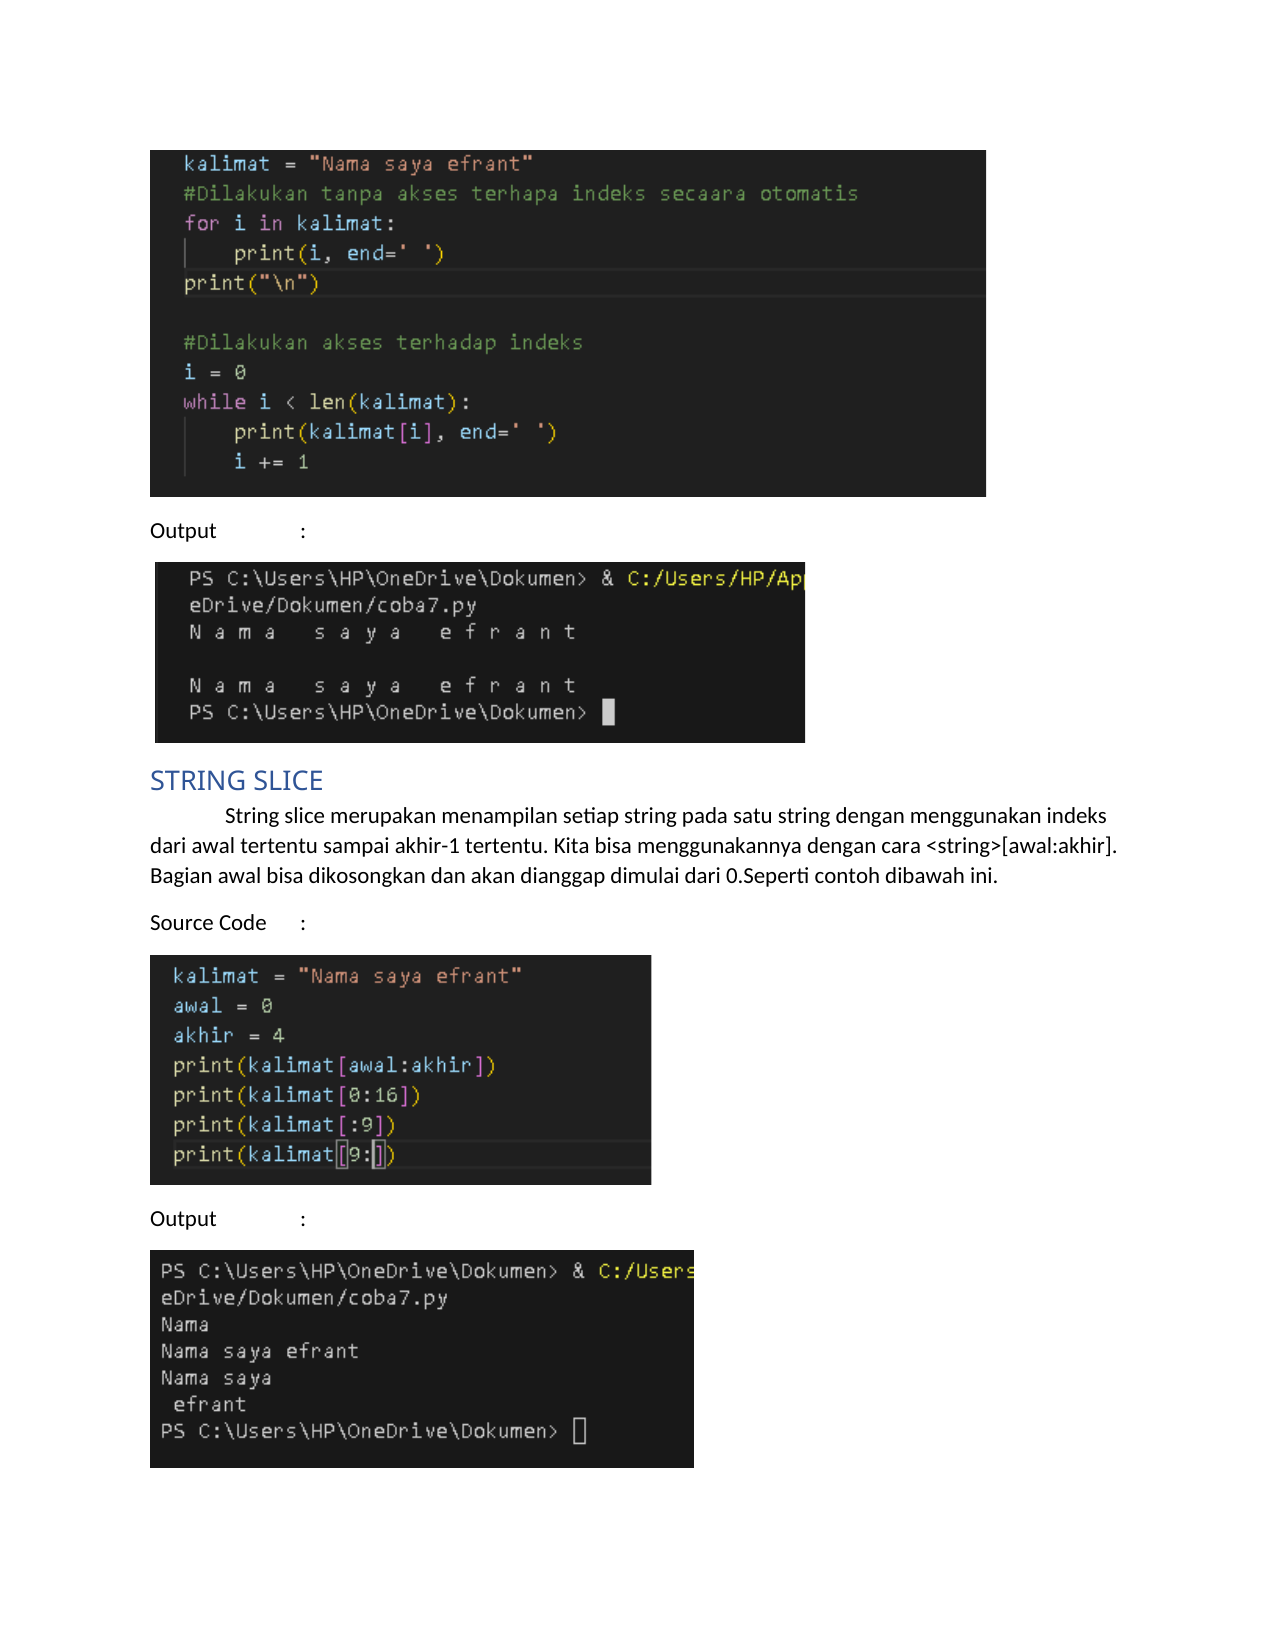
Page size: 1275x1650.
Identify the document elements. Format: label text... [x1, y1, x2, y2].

text String slice merupakan menampilan setiap string pada satu string dengan menggunakan indeks dari awal tertentu sampai akhir-1 tertentu. Kita bisa menggunakannya dengan cara <string>[awal:akhir]. Bagian awal bisa dikosongkan dan akan dianggap dimulai dari 0.Seperti contoh dibawah ini. [150, 801, 1125, 889]
text Output : [150, 516, 1125, 544]
picture [150, 955, 652, 1185]
subtitle STRING SLICE [150, 761, 1125, 798]
text Source Code : [150, 908, 1125, 936]
picture [150, 150, 987, 497]
picture [155, 562, 806, 743]
picture [150, 1250, 694, 1468]
text Output : [150, 1204, 1125, 1232]
